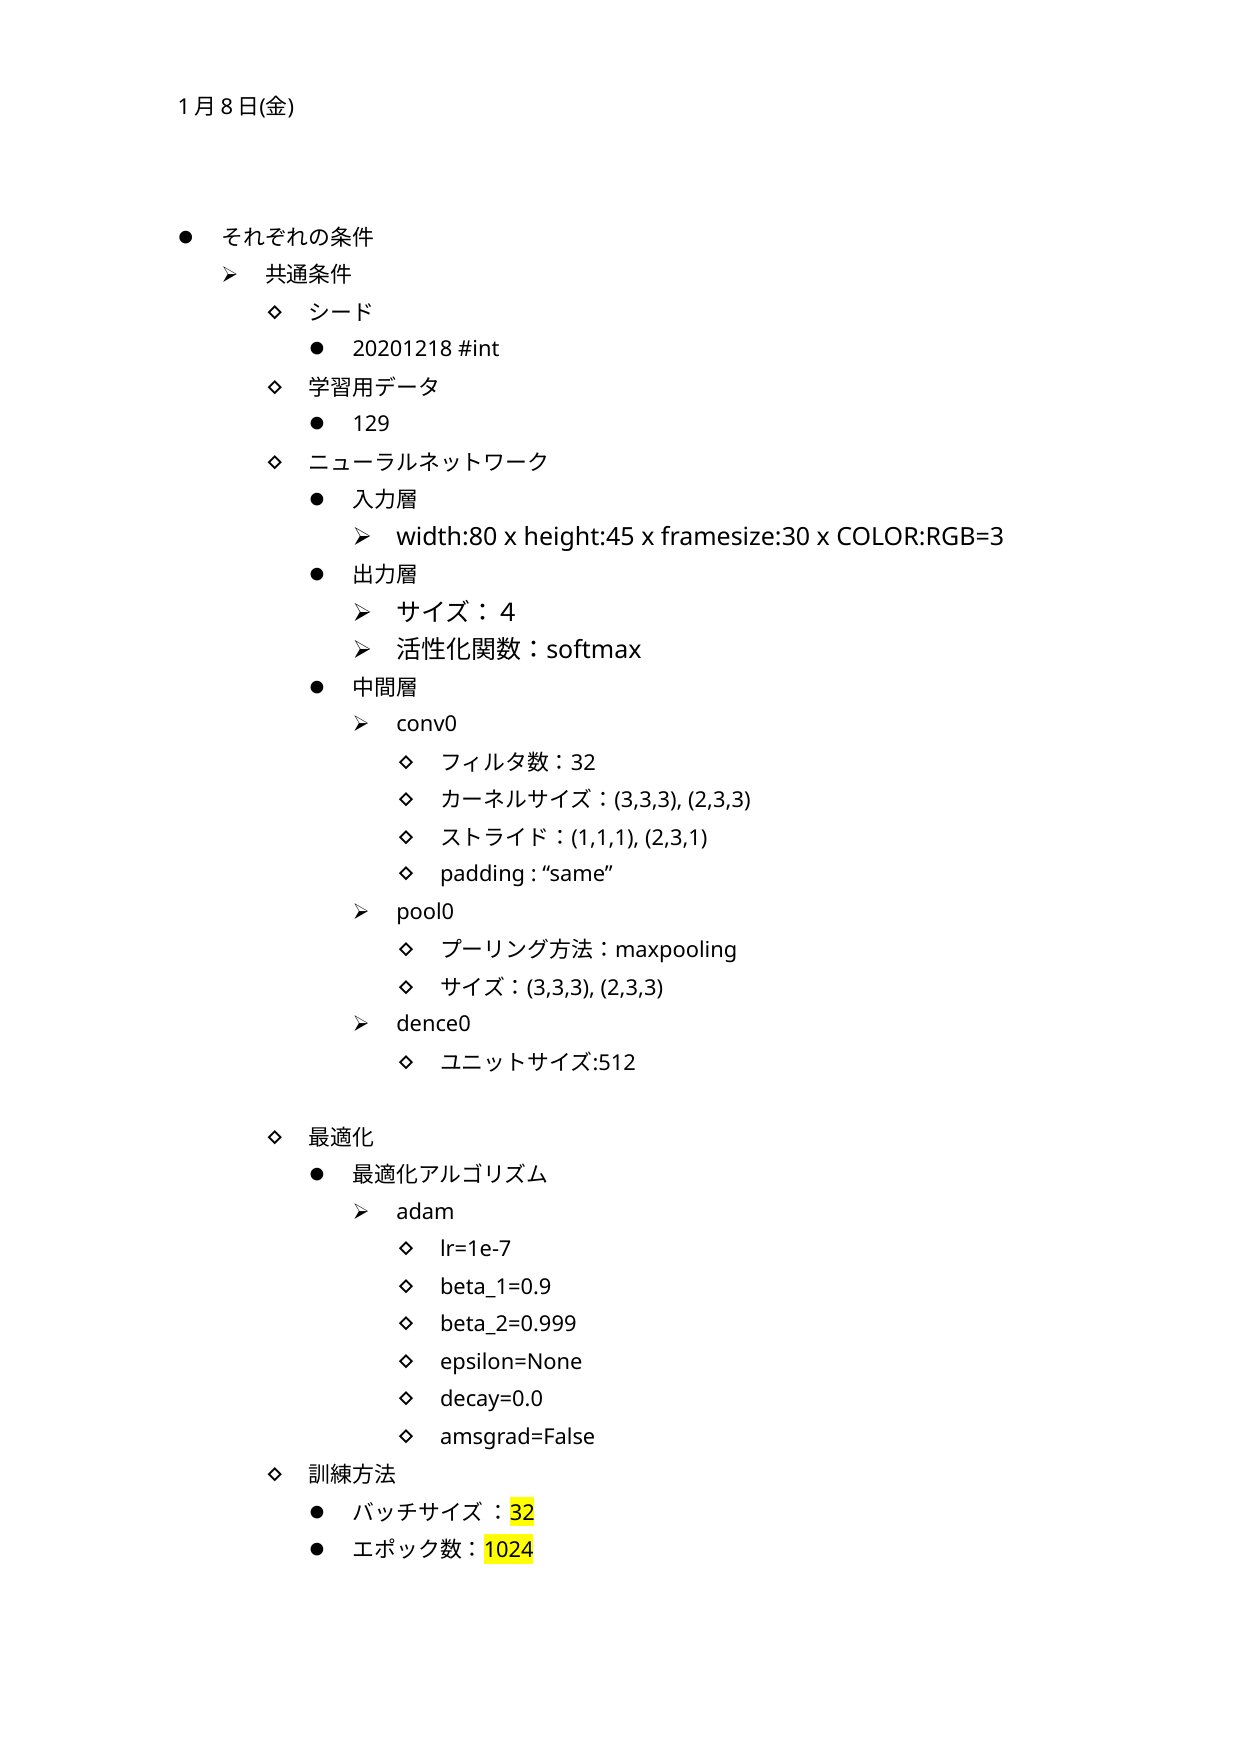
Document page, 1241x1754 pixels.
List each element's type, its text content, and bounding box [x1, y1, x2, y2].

list それぞれの条件 [177, 217, 1063, 254]
list 訓練方法 [265, 1454, 1063, 1492]
list 20201218 #int [308, 329, 1063, 367]
list プーリング方法：maxpooling [396, 929, 1063, 967]
list 最適化アルゴリズム [308, 1154, 1063, 1192]
list サイズ：(3,3,3), (2,3,3) [396, 967, 1063, 1004]
list フィルタ数：32 [396, 742, 1063, 779]
list 出力層 [308, 554, 1063, 592]
list dence0 [352, 1004, 1063, 1042]
list 129 [308, 404, 1063, 442]
list シード [265, 292, 1063, 329]
list epsilon=None [396, 1342, 1063, 1379]
list lr=1e-7 [396, 1229, 1063, 1267]
list 最適化 [265, 1117, 1063, 1154]
list エポック数：1024 [308, 1529, 1063, 1567]
list ストライド：(1,1,1), (2,3,1) [396, 817, 1063, 854]
list pool0 [352, 892, 1063, 929]
list padding : “same” [396, 854, 1063, 892]
list amsgrad=False [396, 1417, 1063, 1454]
list 学習用データ [265, 367, 1063, 404]
list カーネルサイズ：(3,3,3), (2,3,3) [396, 779, 1063, 817]
list conv0 [352, 704, 1063, 742]
list width:80 x height:45 x framesize:30 x COLOR:RGB=3 [352, 517, 1063, 554]
list decay=0.0 [396, 1379, 1063, 1417]
list ユニットサイズ:512 [396, 1042, 1063, 1079]
list 共通条件 [221, 254, 1063, 292]
list 活性化関数：softmax [352, 629, 1063, 667]
list ニューラルネットワーク [265, 442, 1063, 479]
list バッチサイズ ：32 [308, 1492, 1063, 1529]
list 中間層 [308, 667, 1063, 704]
list 入力層 [308, 479, 1063, 517]
list サイズ：４ [352, 592, 1063, 629]
list beta_2=0.999 [396, 1304, 1063, 1342]
list beta_1=0.9 [396, 1267, 1063, 1304]
list adam [352, 1192, 1063, 1229]
